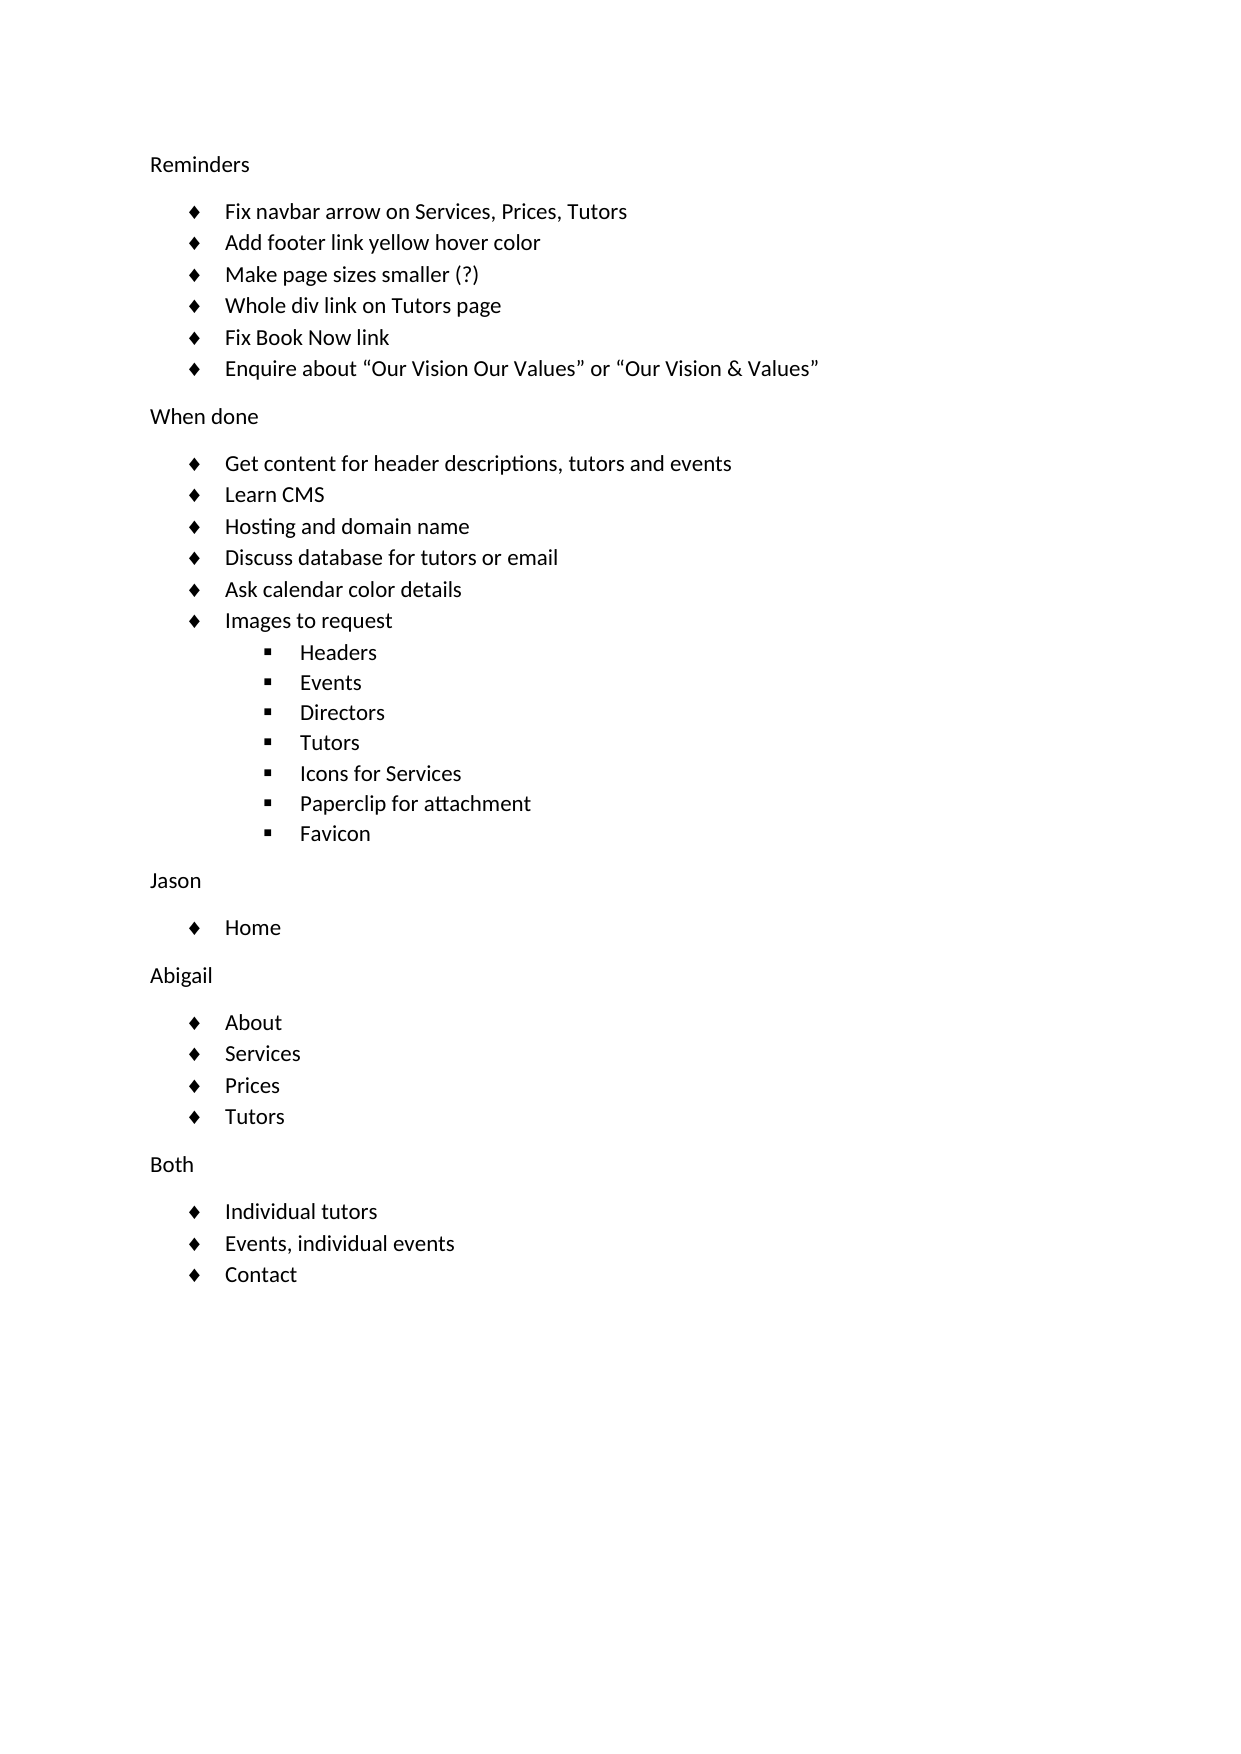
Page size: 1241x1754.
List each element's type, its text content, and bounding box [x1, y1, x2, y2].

list Hosting and domain name [187, 512, 1090, 541]
text When done [150, 402, 1090, 430]
list About [187, 1008, 1090, 1037]
list Prices [187, 1071, 1090, 1100]
list Add footer link yellow hover color [187, 228, 1090, 257]
list Directors [262, 698, 1090, 726]
list Favicon [262, 819, 1090, 847]
list Home [187, 913, 1090, 942]
list Individual tutors [187, 1197, 1090, 1226]
list Whole div link on Tutors page [187, 291, 1090, 320]
list Get content for header descriptions, tutors and events [187, 449, 1090, 478]
list Events [262, 668, 1090, 696]
list Icons for Services [262, 759, 1090, 787]
list Contact [187, 1260, 1090, 1289]
list Paperclip for attachment [262, 789, 1090, 817]
list Learn CMS [187, 481, 1090, 510]
list Ask calendar color details [187, 575, 1090, 604]
list Enquire about “Our Vision Our Values” or “Our Vision & Values” [187, 354, 1090, 383]
list Events, individual events [187, 1229, 1090, 1258]
list Make page sizes smaller (?) [187, 260, 1090, 289]
text Reminders [150, 150, 1090, 178]
list Fix navbar arrow on Services, Prices, Tutors [187, 197, 1090, 226]
list Headers [262, 638, 1090, 666]
list Fix Book Now link [187, 323, 1090, 352]
list Images to request [187, 606, 1090, 636]
text Abigail [150, 961, 1090, 989]
list Services [187, 1039, 1090, 1068]
list Tutors [262, 728, 1090, 757]
text Jason [150, 866, 1090, 894]
list Tutors [187, 1102, 1090, 1131]
text Both [150, 1150, 1090, 1178]
list Discuss database for tutors or email [187, 543, 1090, 573]
